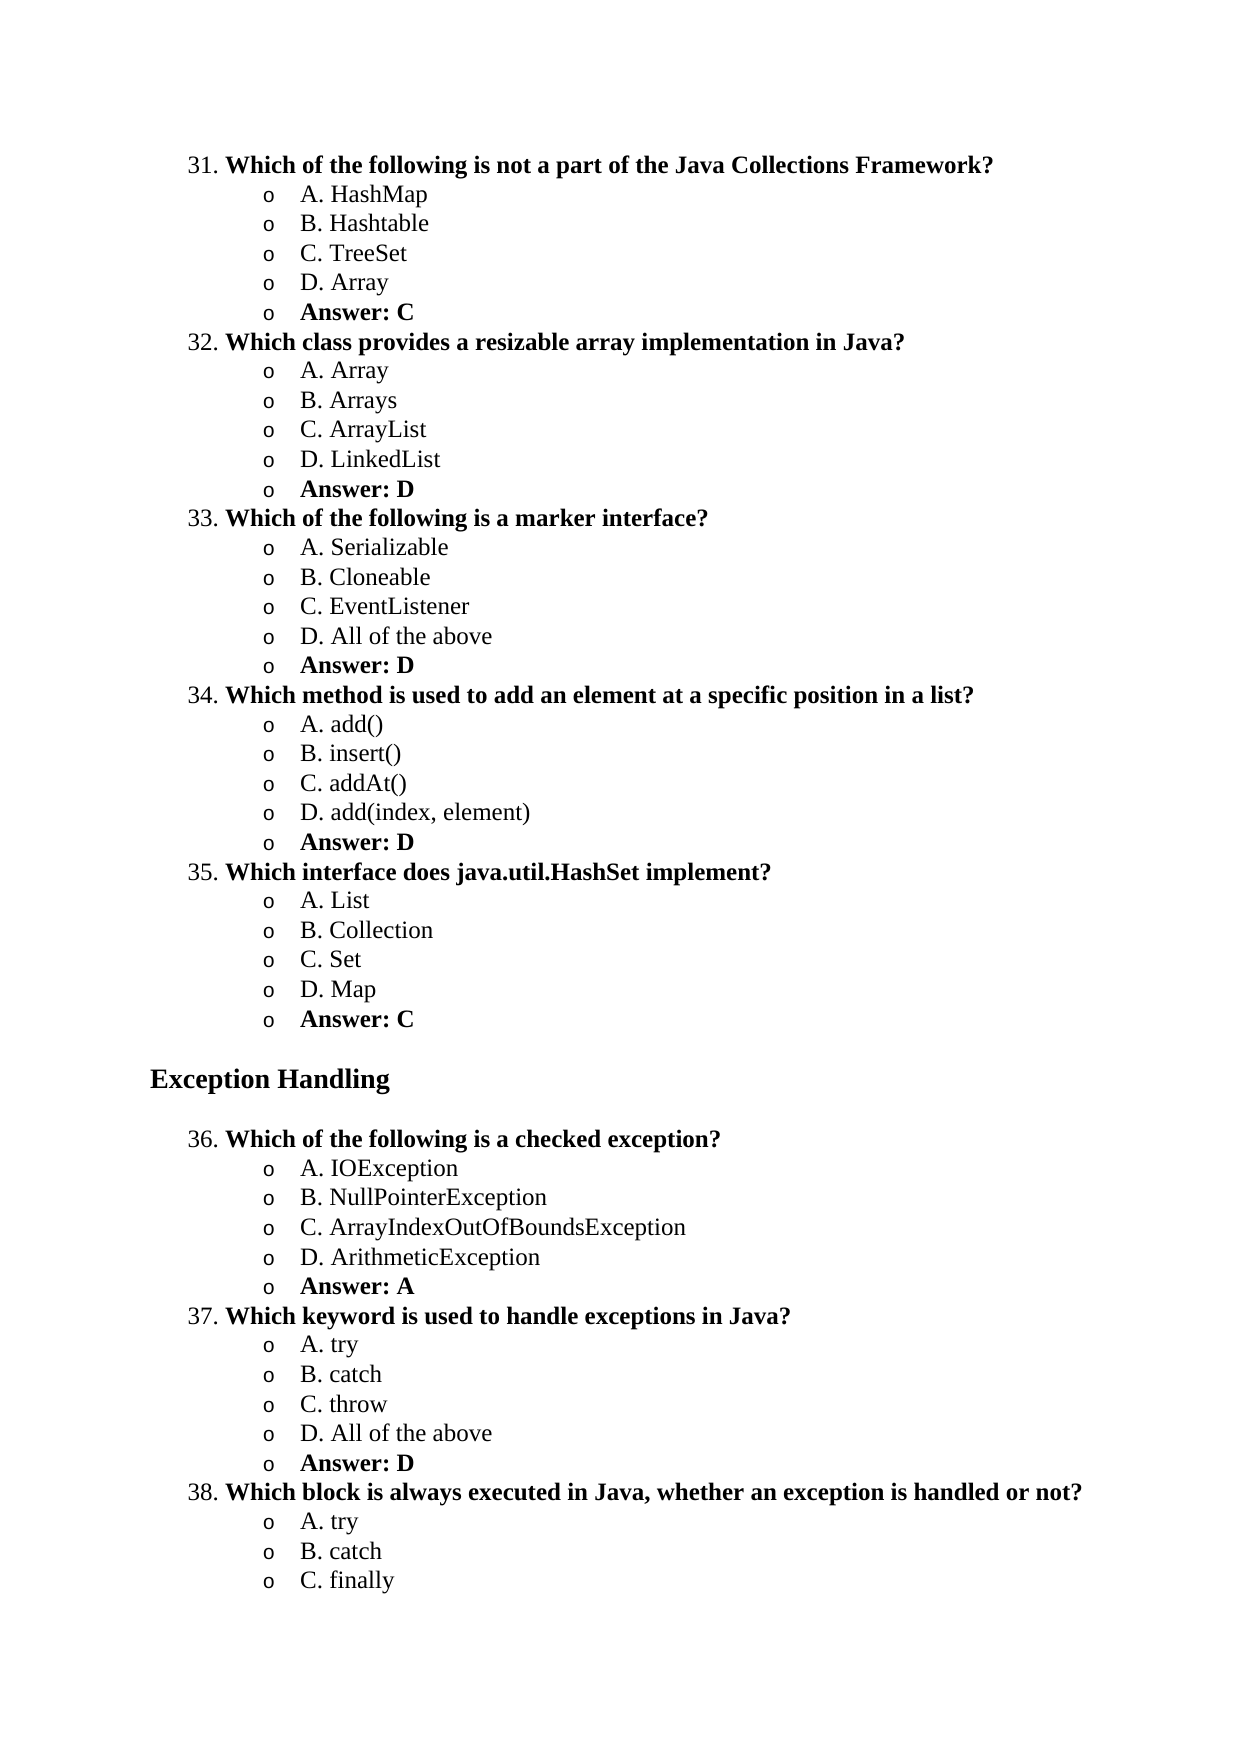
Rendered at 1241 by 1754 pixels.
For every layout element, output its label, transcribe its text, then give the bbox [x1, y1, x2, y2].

list Which class provides a resizable array implementation in Java? [187, 327, 1090, 355]
list C. Set [262, 944, 1090, 974]
list A. try [262, 1506, 1090, 1536]
list A. Serializable [262, 532, 1090, 562]
list Which interface does java.util.HashSet implement? [187, 857, 1090, 885]
list Which method is used to add an element at a specific position in a list? [187, 680, 1090, 709]
list C. addAt() [262, 768, 1090, 797]
list Answer: A [262, 1271, 1090, 1301]
list Which of the following is not a part of the Java Collections Framework? [187, 150, 1090, 179]
list B. NullPointerException [262, 1182, 1090, 1212]
list A. try [262, 1329, 1090, 1359]
list Which of the following is a checked exception? [187, 1124, 1090, 1153]
list A. List [262, 885, 1090, 915]
list Answer: C [262, 1004, 1090, 1033]
list Answer: D [262, 474, 1090, 503]
list Which of the following is a marker interface? [187, 503, 1090, 532]
text Exception Handling [150, 1062, 1090, 1095]
list B. catch [262, 1536, 1090, 1565]
list C. ArrayList [262, 414, 1090, 444]
list B. Arrays [262, 385, 1090, 414]
list B. insert() [262, 738, 1090, 768]
list B. Hashtable [262, 208, 1090, 238]
list C. finally [262, 1565, 1090, 1595]
list D. Map [262, 974, 1090, 1004]
list D. Array [262, 267, 1090, 297]
list D. All of the above [262, 1418, 1090, 1448]
list A. IOException [262, 1153, 1090, 1182]
list D. All of the above [262, 621, 1090, 650]
list Answer: D [262, 1448, 1090, 1477]
list A. HashMap [262, 179, 1090, 208]
list C. TreeSet [262, 238, 1090, 267]
list D. add(index, element) [262, 797, 1090, 827]
list C. throw [262, 1389, 1090, 1418]
list B. catch [262, 1359, 1090, 1389]
list D. LinkedList [262, 444, 1090, 474]
list A. add() [262, 709, 1090, 738]
list A. Array [262, 355, 1090, 385]
list C. EventListener [262, 591, 1090, 621]
list D. ArithmeticException [262, 1242, 1090, 1271]
list B. Cloneable [262, 562, 1090, 591]
list Answer: D [262, 827, 1090, 857]
list B. Collection [262, 915, 1090, 944]
list Answer: C [262, 297, 1090, 327]
list Which keyword is used to handle exceptions in Java? [187, 1301, 1090, 1329]
list Answer: D [262, 650, 1090, 680]
list Which block is always executed in Java, whether an exception is handled or not? [187, 1477, 1090, 1506]
list C. ArrayIndexOutOfBoundsException [262, 1212, 1090, 1242]
